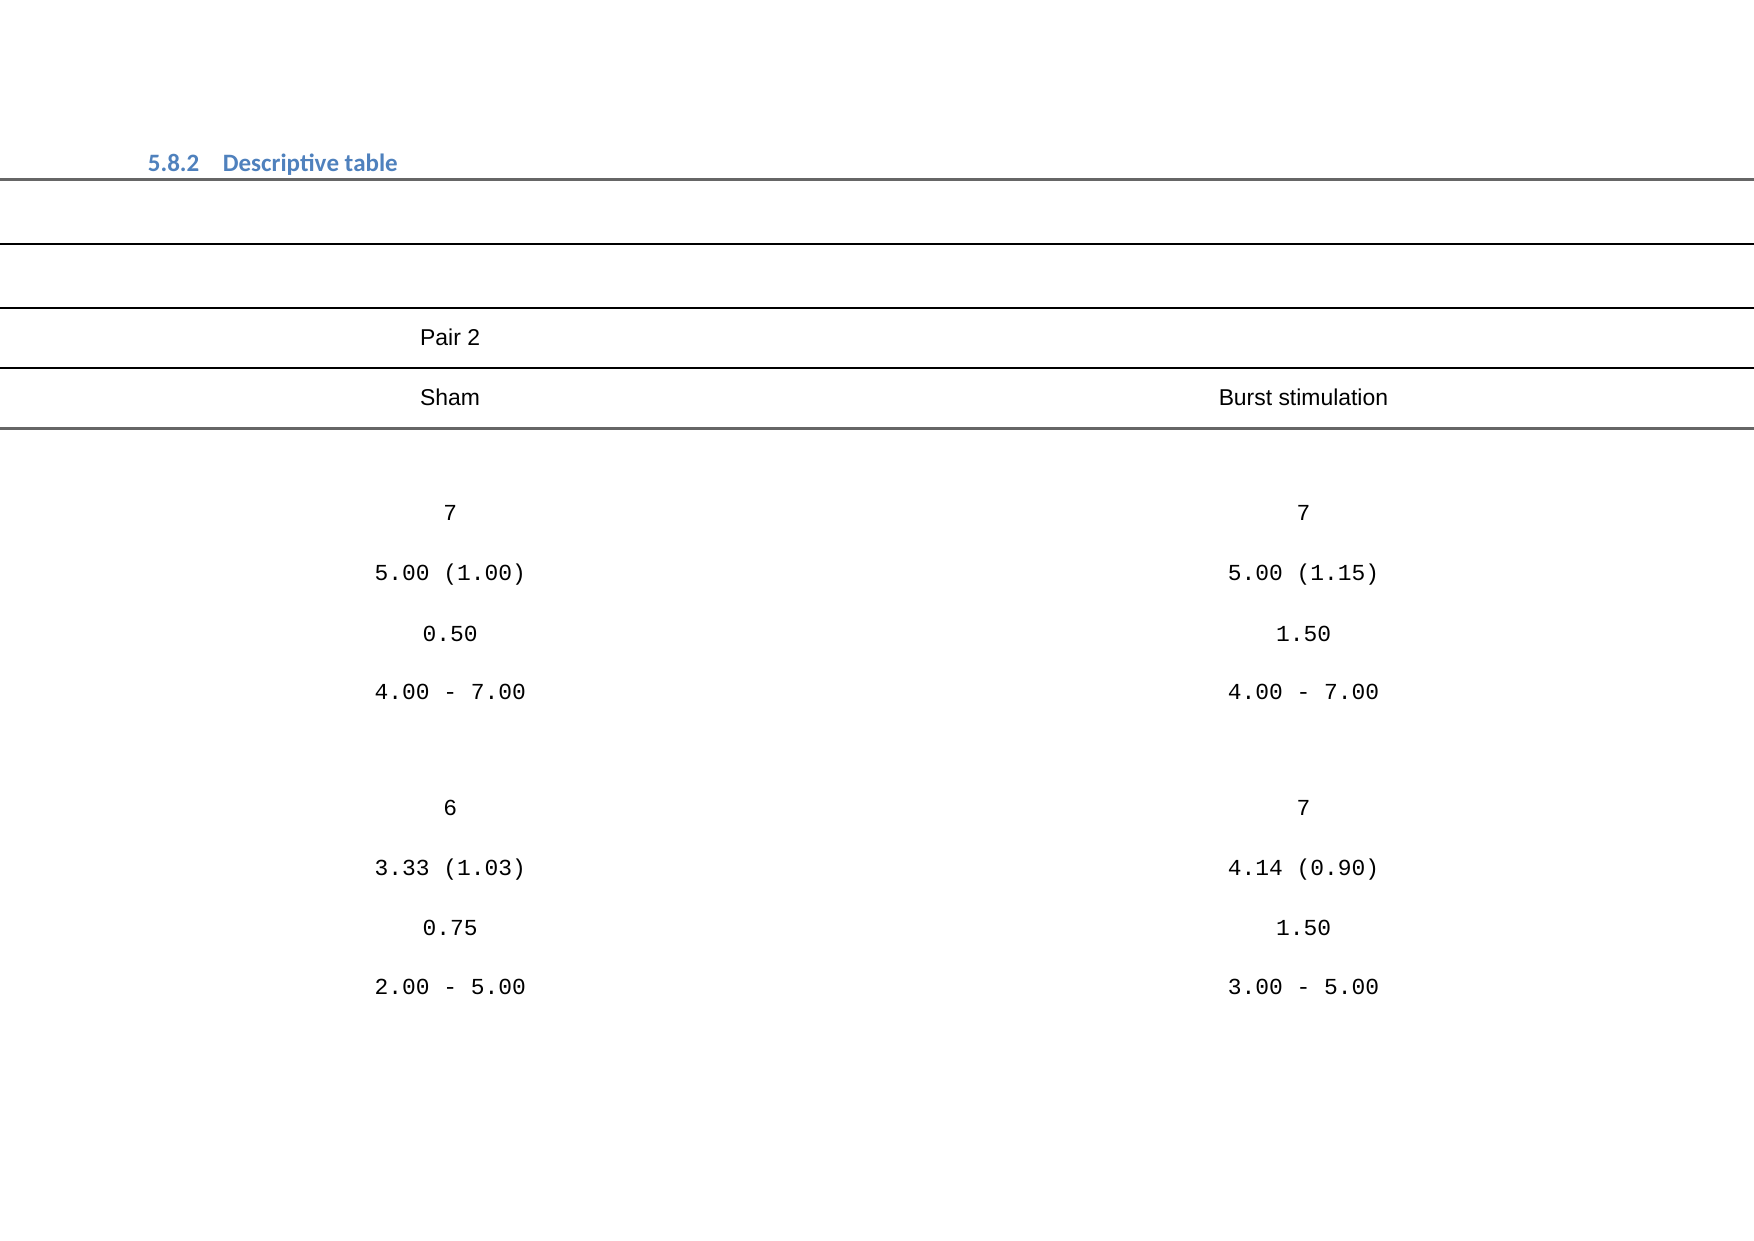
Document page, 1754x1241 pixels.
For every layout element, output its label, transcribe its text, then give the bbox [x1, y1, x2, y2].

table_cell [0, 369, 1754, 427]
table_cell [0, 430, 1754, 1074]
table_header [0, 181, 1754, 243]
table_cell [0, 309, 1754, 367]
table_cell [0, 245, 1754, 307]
subtitle Descriptive table [148, 148, 1606, 178]
